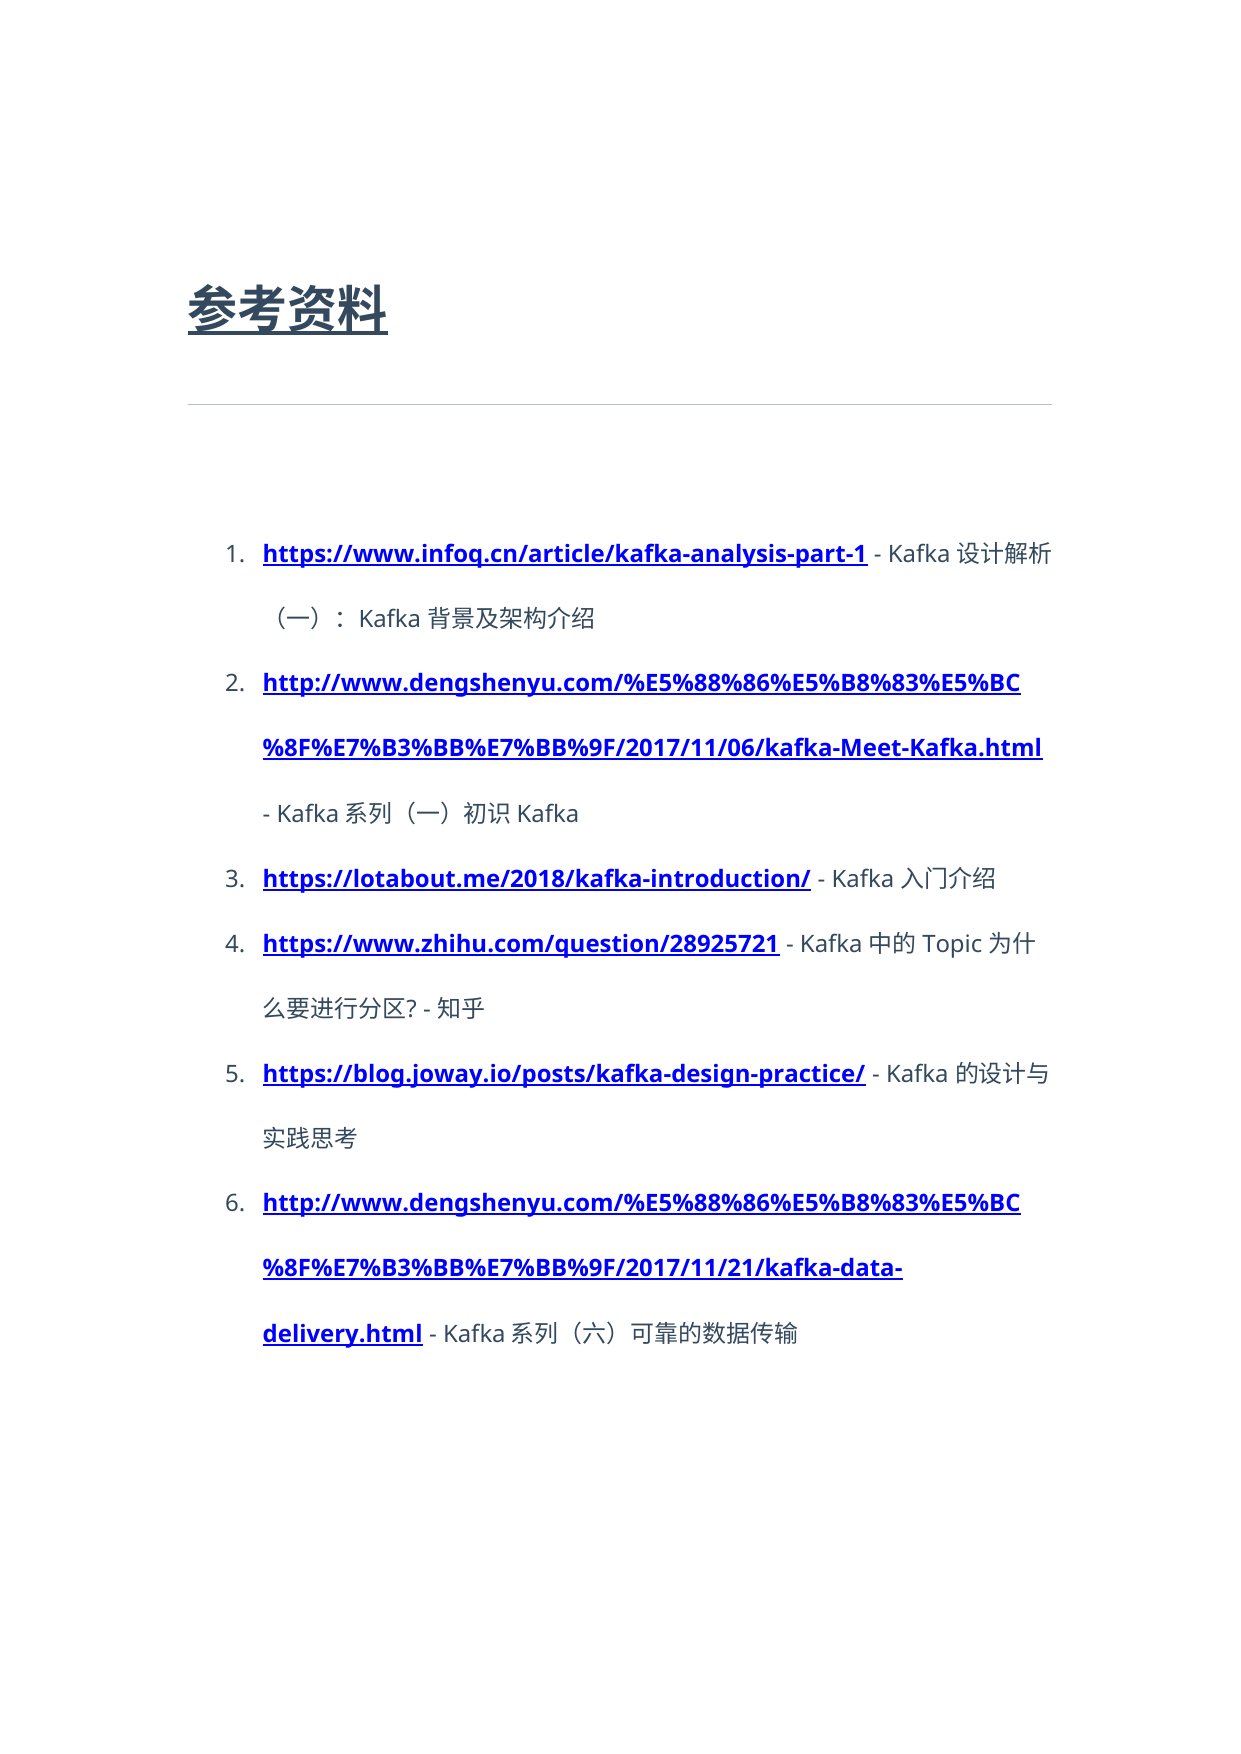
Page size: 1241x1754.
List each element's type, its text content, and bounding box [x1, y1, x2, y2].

list https://blog.joway.io/posts/kafka-design-practice/ - Kafka 的设计与实践思考 [225, 1039, 1053, 1169]
list https://lotabout.me/2018/kafka-introduction/ - Kafka 入门介绍 [225, 844, 1053, 909]
list http://www.dengshenyu.com/%E5%88%86%E5%B8%83%E5%BC%8F%E7%B3%BB%E7%BB%9F/2017/11/21/kafka-data-delivery.html - Kafka系列（六）可靠的数据传输 [225, 1169, 1053, 1364]
list https://www.zhihu.com/question/28925721 - Kafka 中的 Topic 为什么要进行分区? - 知乎 [225, 909, 1053, 1039]
list https://www.infoq.cn/article/kafka-analysis-part-1 - Kafka 设计解析（一）：Kafka 背景及架构介绍 [225, 519, 1053, 649]
list http://www.dengshenyu.com/%E5%88%86%E5%B8%83%E5%BC%8F%E7%B3%BB%E7%BB%9F/2017/11/06/kafka-Meet-Kafka.html - Kafka系列（一）初识Kafka [225, 649, 1053, 844]
text 参考资料 [187, 257, 1053, 354]
